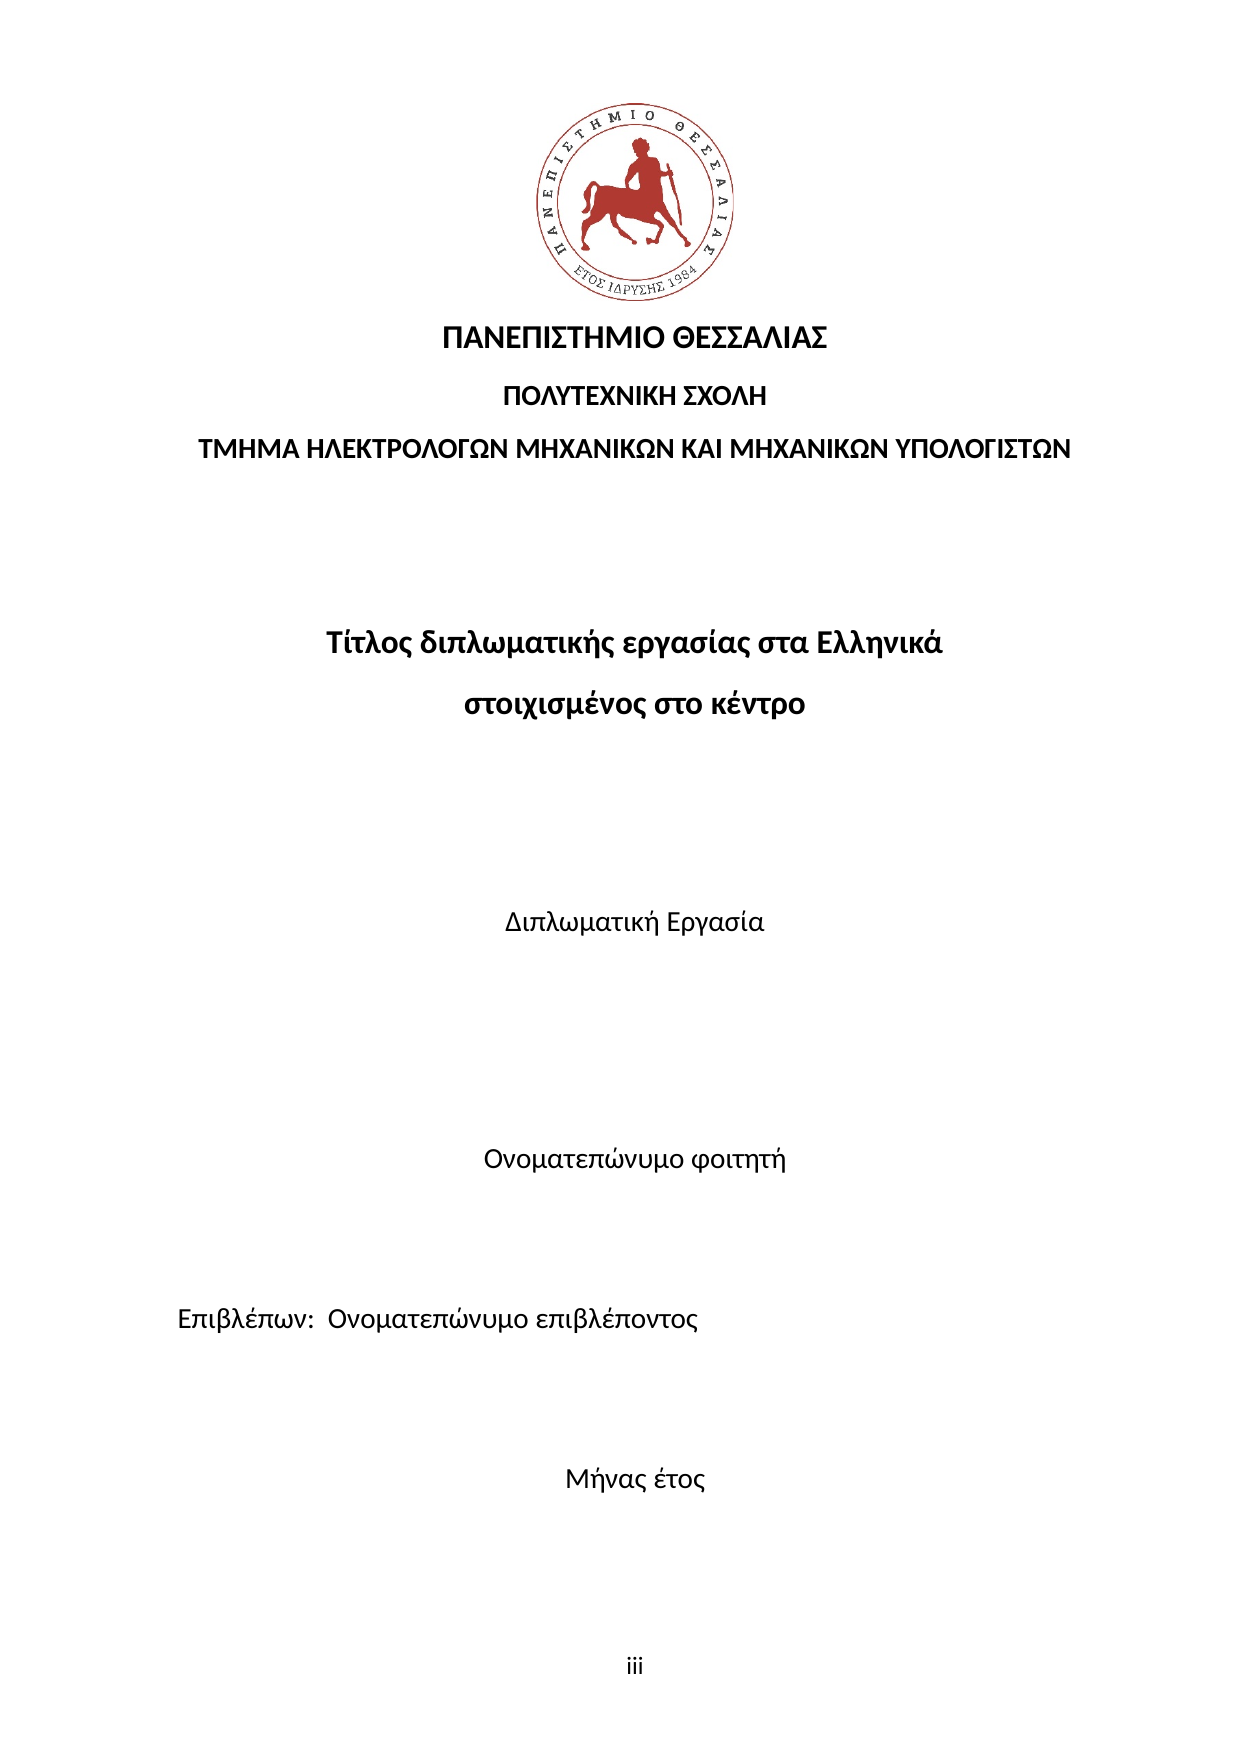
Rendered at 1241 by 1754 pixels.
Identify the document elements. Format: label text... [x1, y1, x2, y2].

title Τίτλος διπλωματικής εργασίας στα Ελληνικά [177, 621, 1092, 662]
title Ονοματεπώνυμο φοιτητή [177, 1140, 1092, 1175]
title ΠΟΛΥΤΕΧΝΙΚΗ ΣΧΟΛΗ [177, 377, 1092, 413]
title Διπλωματική Εργασία [177, 903, 1092, 939]
title Μήνας έτος [177, 1460, 1092, 1496]
title στοιχισμένος στο κέντρο [177, 682, 1092, 723]
title Επιβλέπων: Ονοματεπώνυμο επιβλέποντος [177, 1300, 1092, 1336]
title ΤΜΗΜΑ ΗΛΕΚΤΡΟΛΟΓΩΝ ΜΗΧΑΝΙΚΩΝ ΚΑΙ ΜΗΧΑΝΙΚΩΝ ΥΠΟΛΟΓΙΣΤΩΝ [177, 430, 1092, 466]
title ΠΑΝΕΠΙΣΤΗΜΙΟ ΘΕΣΣΑΛΙΑΣ [177, 316, 1092, 357]
picture [536, 103, 734, 301]
